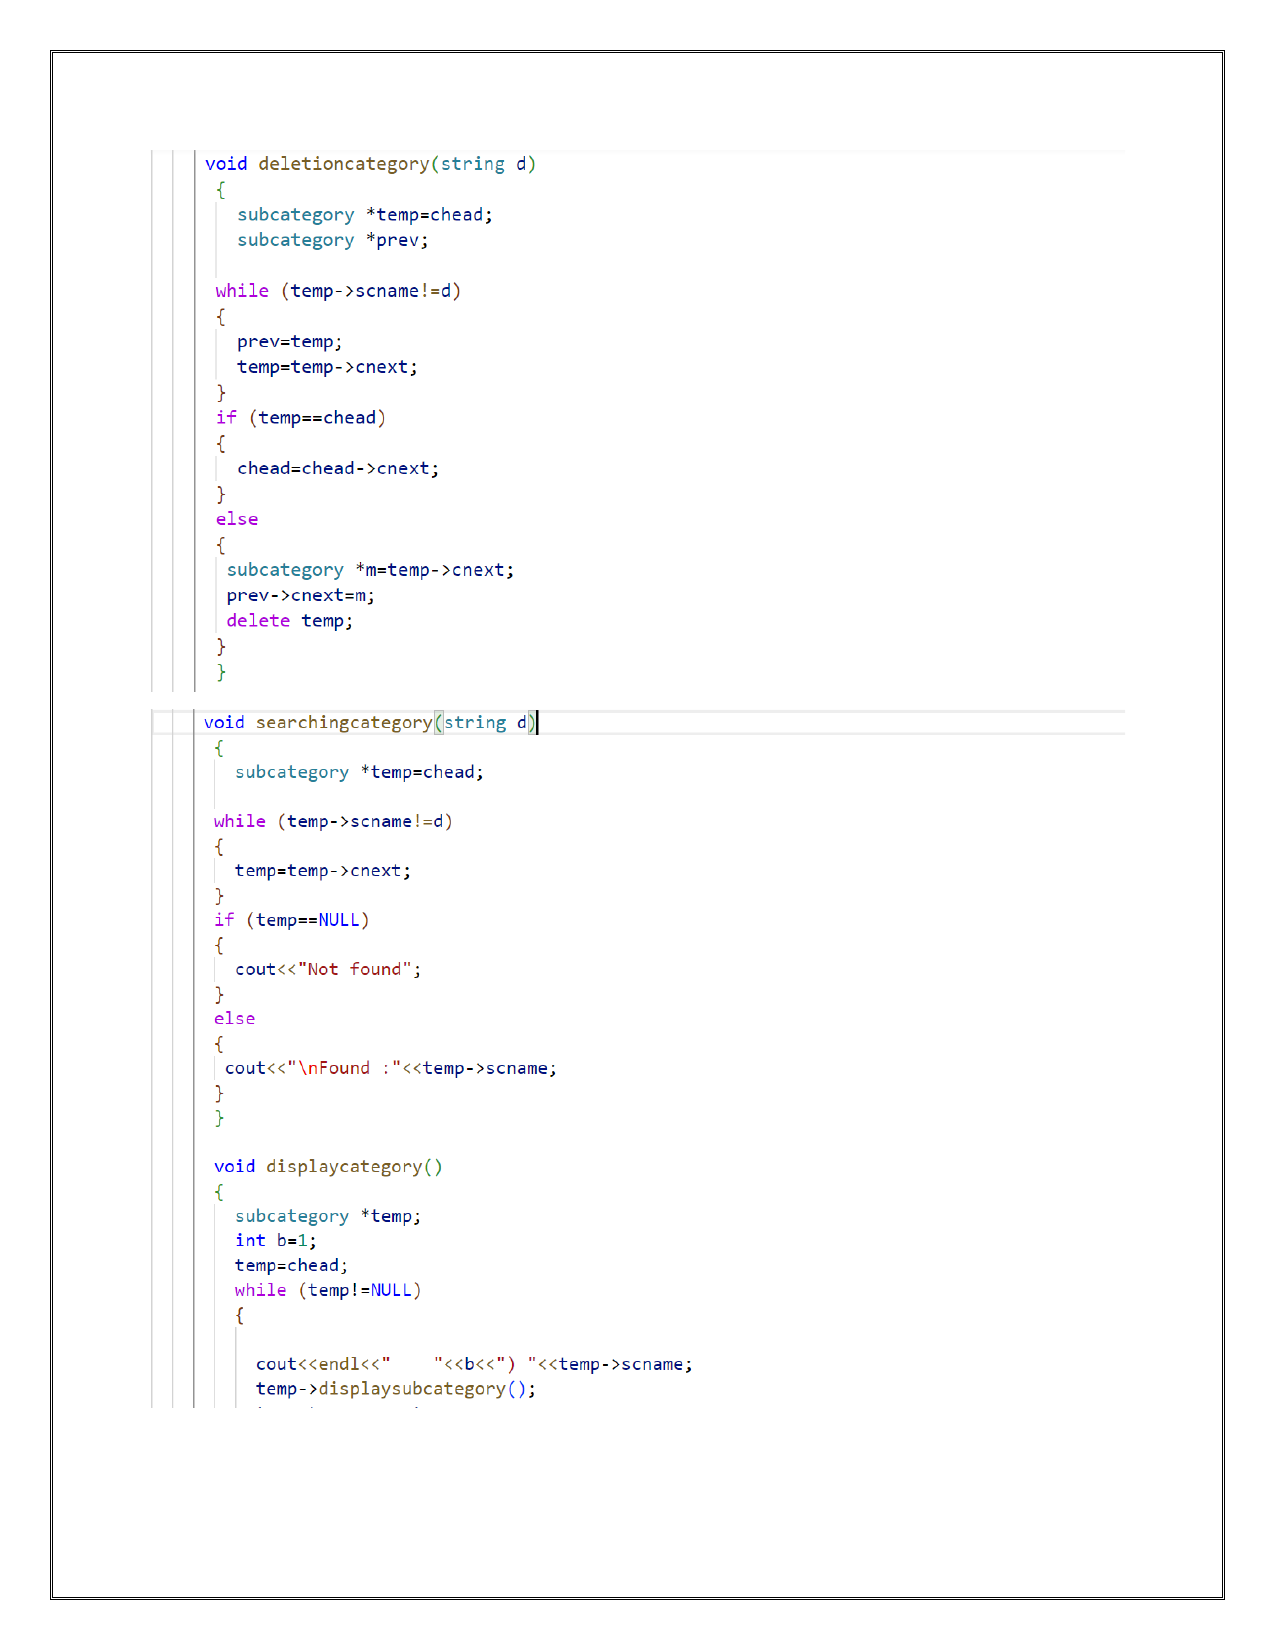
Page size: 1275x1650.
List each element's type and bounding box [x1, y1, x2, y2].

picture [150, 709, 1125, 1408]
picture [150, 150, 1125, 692]
